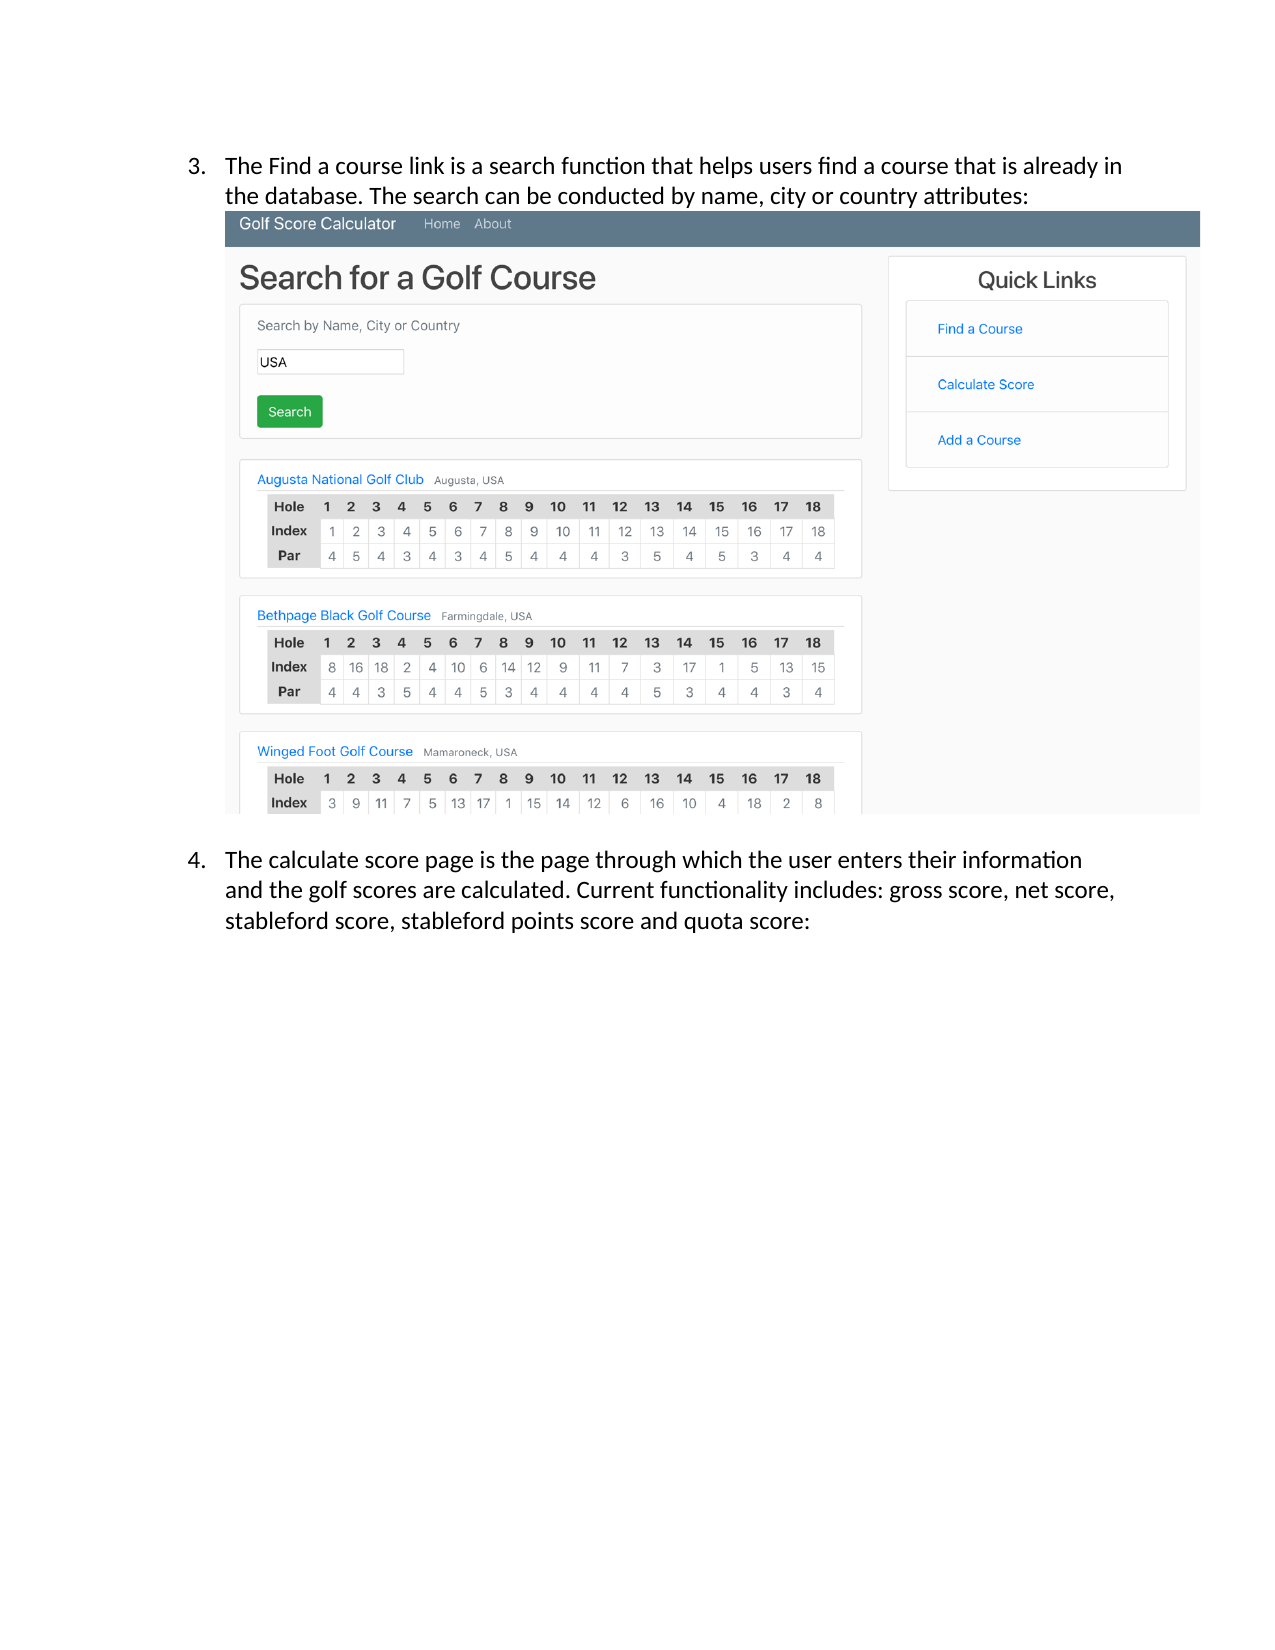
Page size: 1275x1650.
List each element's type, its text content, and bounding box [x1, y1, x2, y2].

picture [225, 211, 1200, 814]
list The calculate score page is the page through which the user enters their information and the golf scores are calculated. Current functionality includes: gross score, net score, stableford score, stableford points score and quota score: [187, 844, 1125, 935]
list The Find a course link is a search function that helps users find a course that is already in the database. The search can be conducted by name, city or country attributes: [187, 150, 1125, 211]
